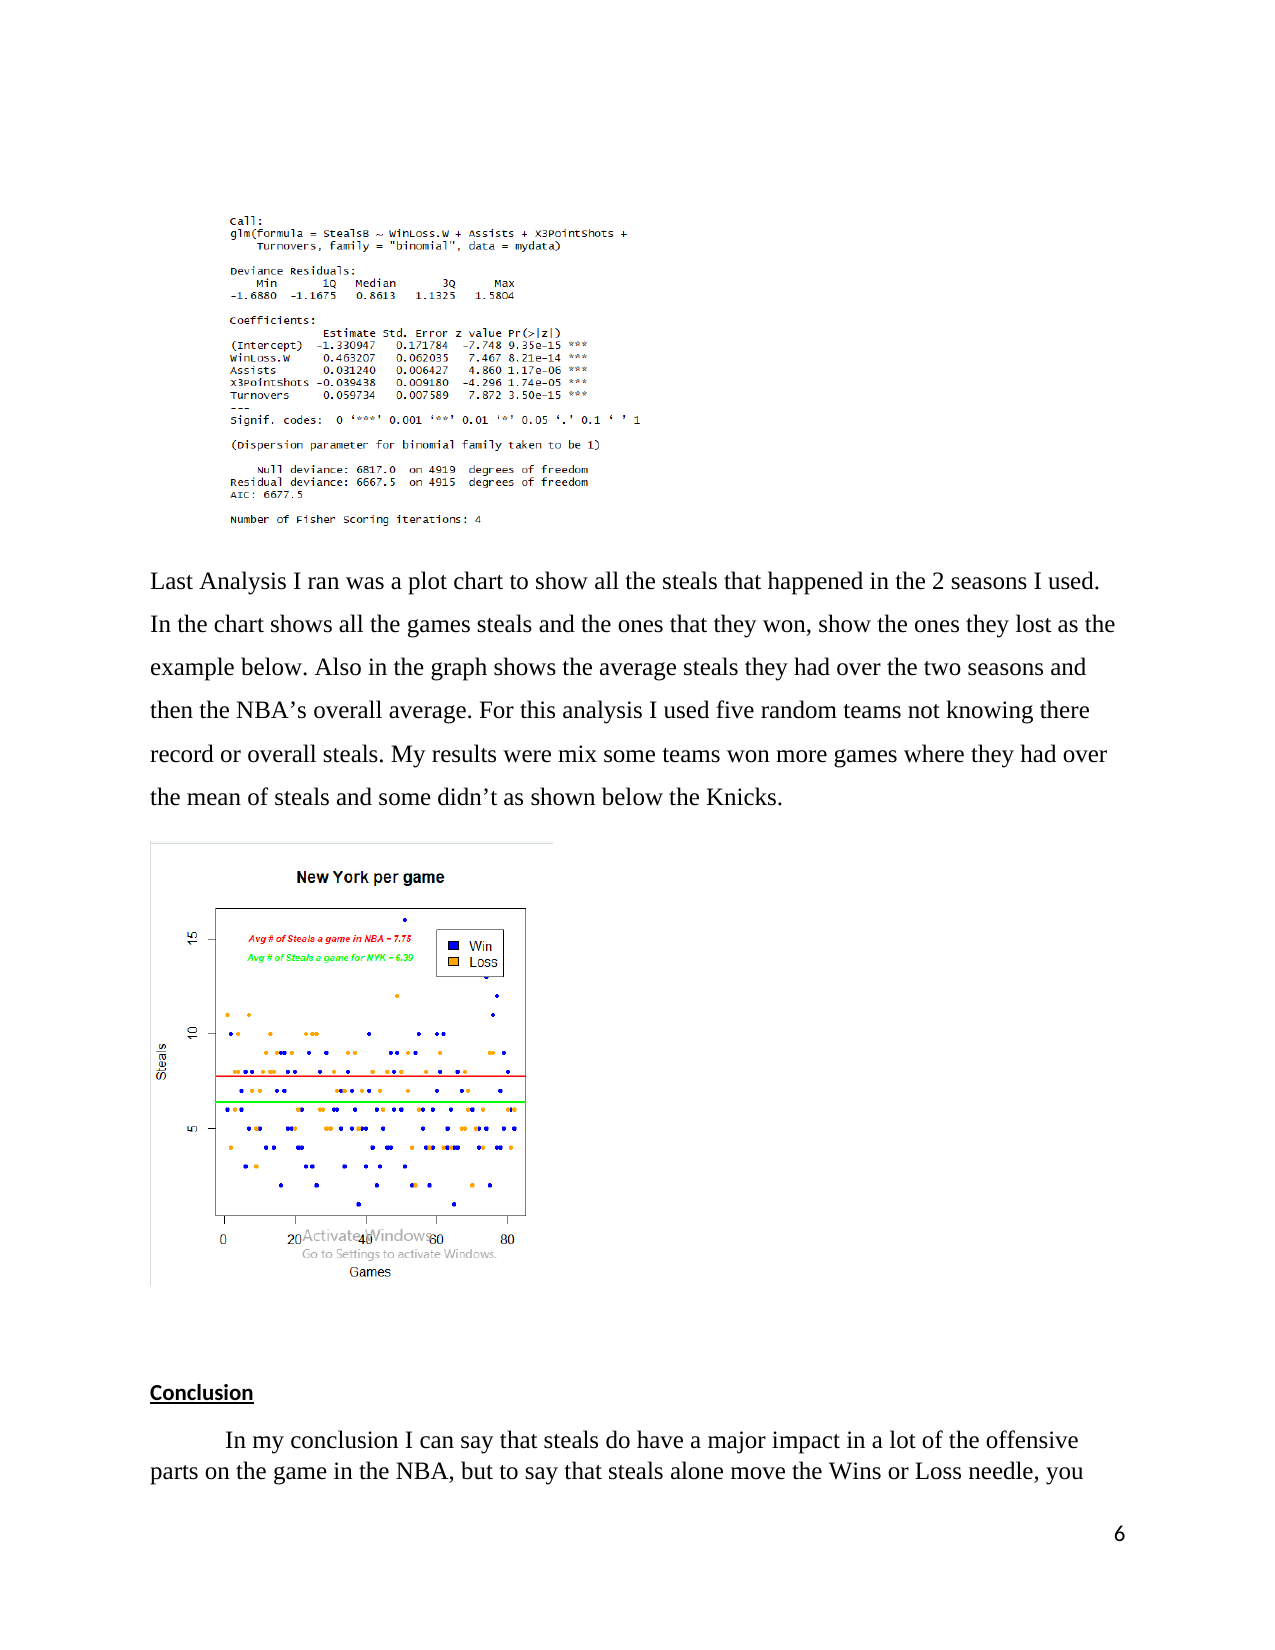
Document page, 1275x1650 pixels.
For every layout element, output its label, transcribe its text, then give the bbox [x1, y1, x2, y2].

text Last Analysis I ran was a plot chart to show all the steals that happened in the 2 seasons I used. In the chart shows all the games steals and the ones that they won, show the ones they lost as the example below. Also in the graph shows the average steals they had over the two seasons and then the NBA’s overall average. For this analysis I used five random teams not knowing there record or overall steals. My results were mix some teams won more games where they had over the mean of steals and some didn’t as shown below the Knicks. [150, 566, 1125, 811]
picture [150, 841, 554, 1286]
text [150, 1425, 1125, 1485]
picture [225, 211, 757, 536]
text Conclusion [150, 1378, 1125, 1406]
